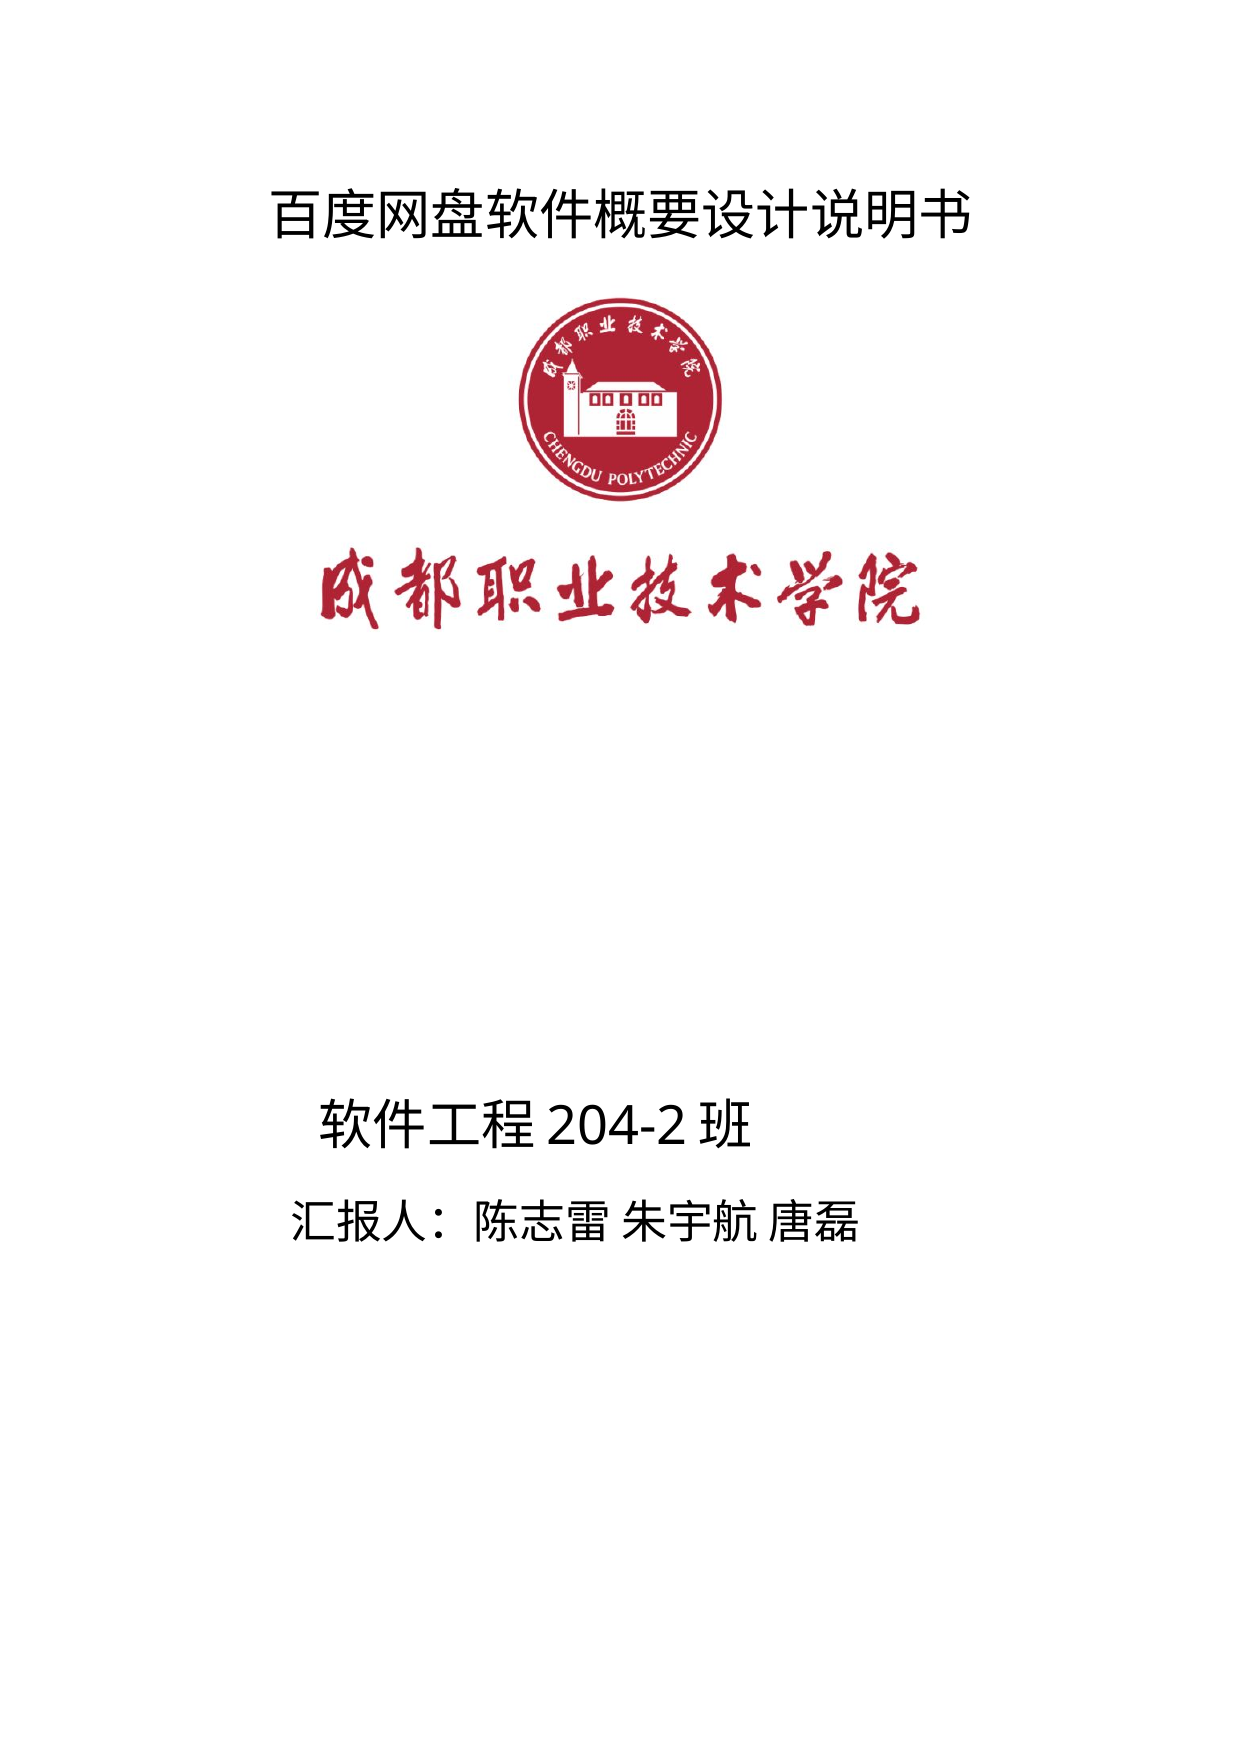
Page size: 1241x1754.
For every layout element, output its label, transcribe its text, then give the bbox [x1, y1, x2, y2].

text 百度网盘软件概要设计说明书 [187, 162, 1053, 259]
text 汇报人：陈志雷 朱宇航 唐磊 [187, 1169, 1053, 1267]
text 软件工程204-2班 [187, 1072, 1053, 1169]
